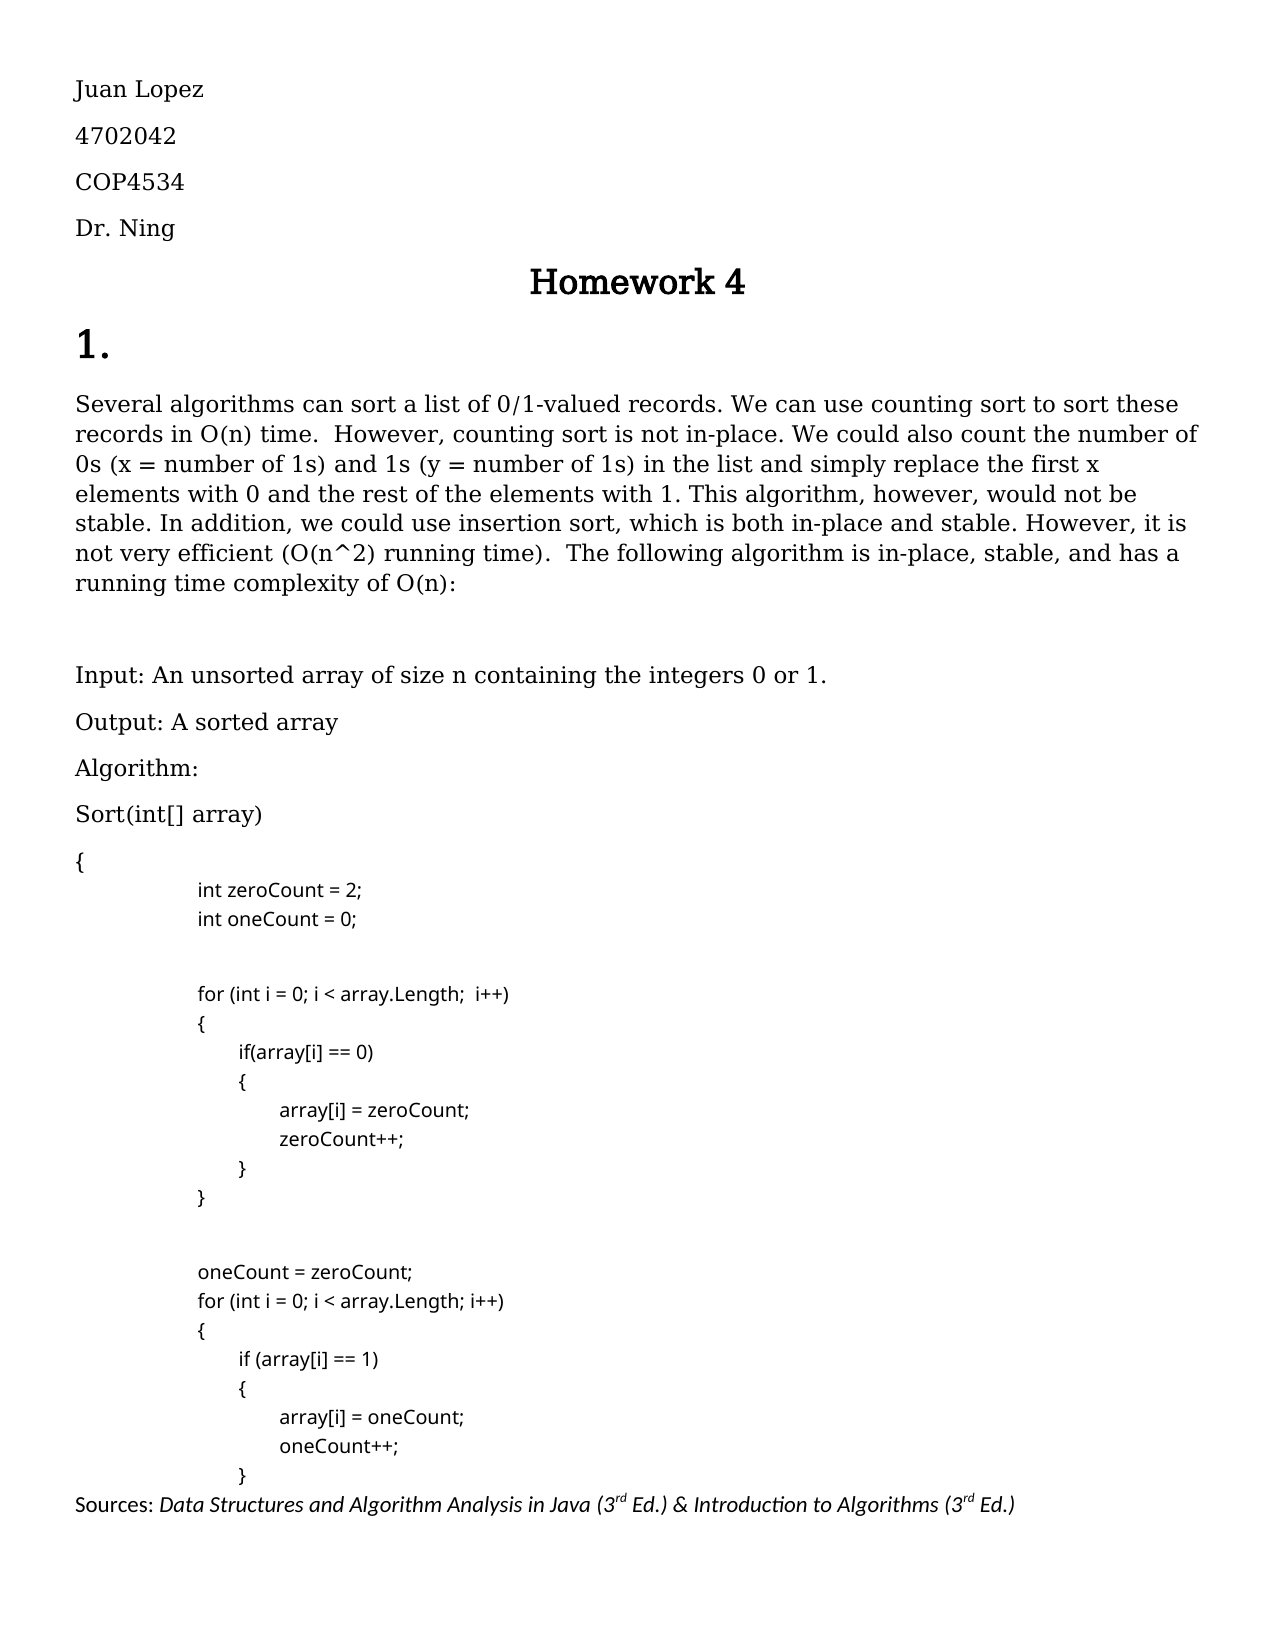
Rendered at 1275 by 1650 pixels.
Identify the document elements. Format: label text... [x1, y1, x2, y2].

text Output: A sorted array [75, 707, 1200, 735]
text Sort(int[] array) [75, 800, 1200, 828]
text COP4534 [75, 168, 1200, 195]
text Homework 4 [75, 260, 1200, 300]
text 1. [75, 320, 1200, 365]
text 4702042 [75, 121, 1200, 149]
text Input: An unsorted array of size n containing the integers 0 or 1. [75, 661, 1200, 688]
text for (int i = 0; i < array.Length; i++) { if(array[i] == 0) { array[i] = zeroCount; zeroCount++; } } [75, 951, 1200, 1210]
text { int zeroCount = 2; int oneCount = 0; [75, 846, 1200, 932]
text Several algorithms can sort a list of 0/1-valued records. We can use counting sort to sort these records in O(n) time. However, counting sort is not in-place. We could also count the number of 0s (x = number of 1s) and 1s (y = number of 1s) in the list and simply replace the first x elements with 0 and the rest of the elements with 1. This algorithm, however, would not be stable. In addition, we could use insertion sort, which is both in-place and stable. However, it is not very efficient (O(n^2) running time). The following algorithm is in-place, stable, and has a running time complexity of O(n): [75, 390, 1200, 596]
text Dr. Ning [75, 214, 1200, 242]
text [75, 1229, 1200, 1488]
text Algorithm: [75, 754, 1200, 781]
text Juan Lopez [75, 75, 1200, 102]
